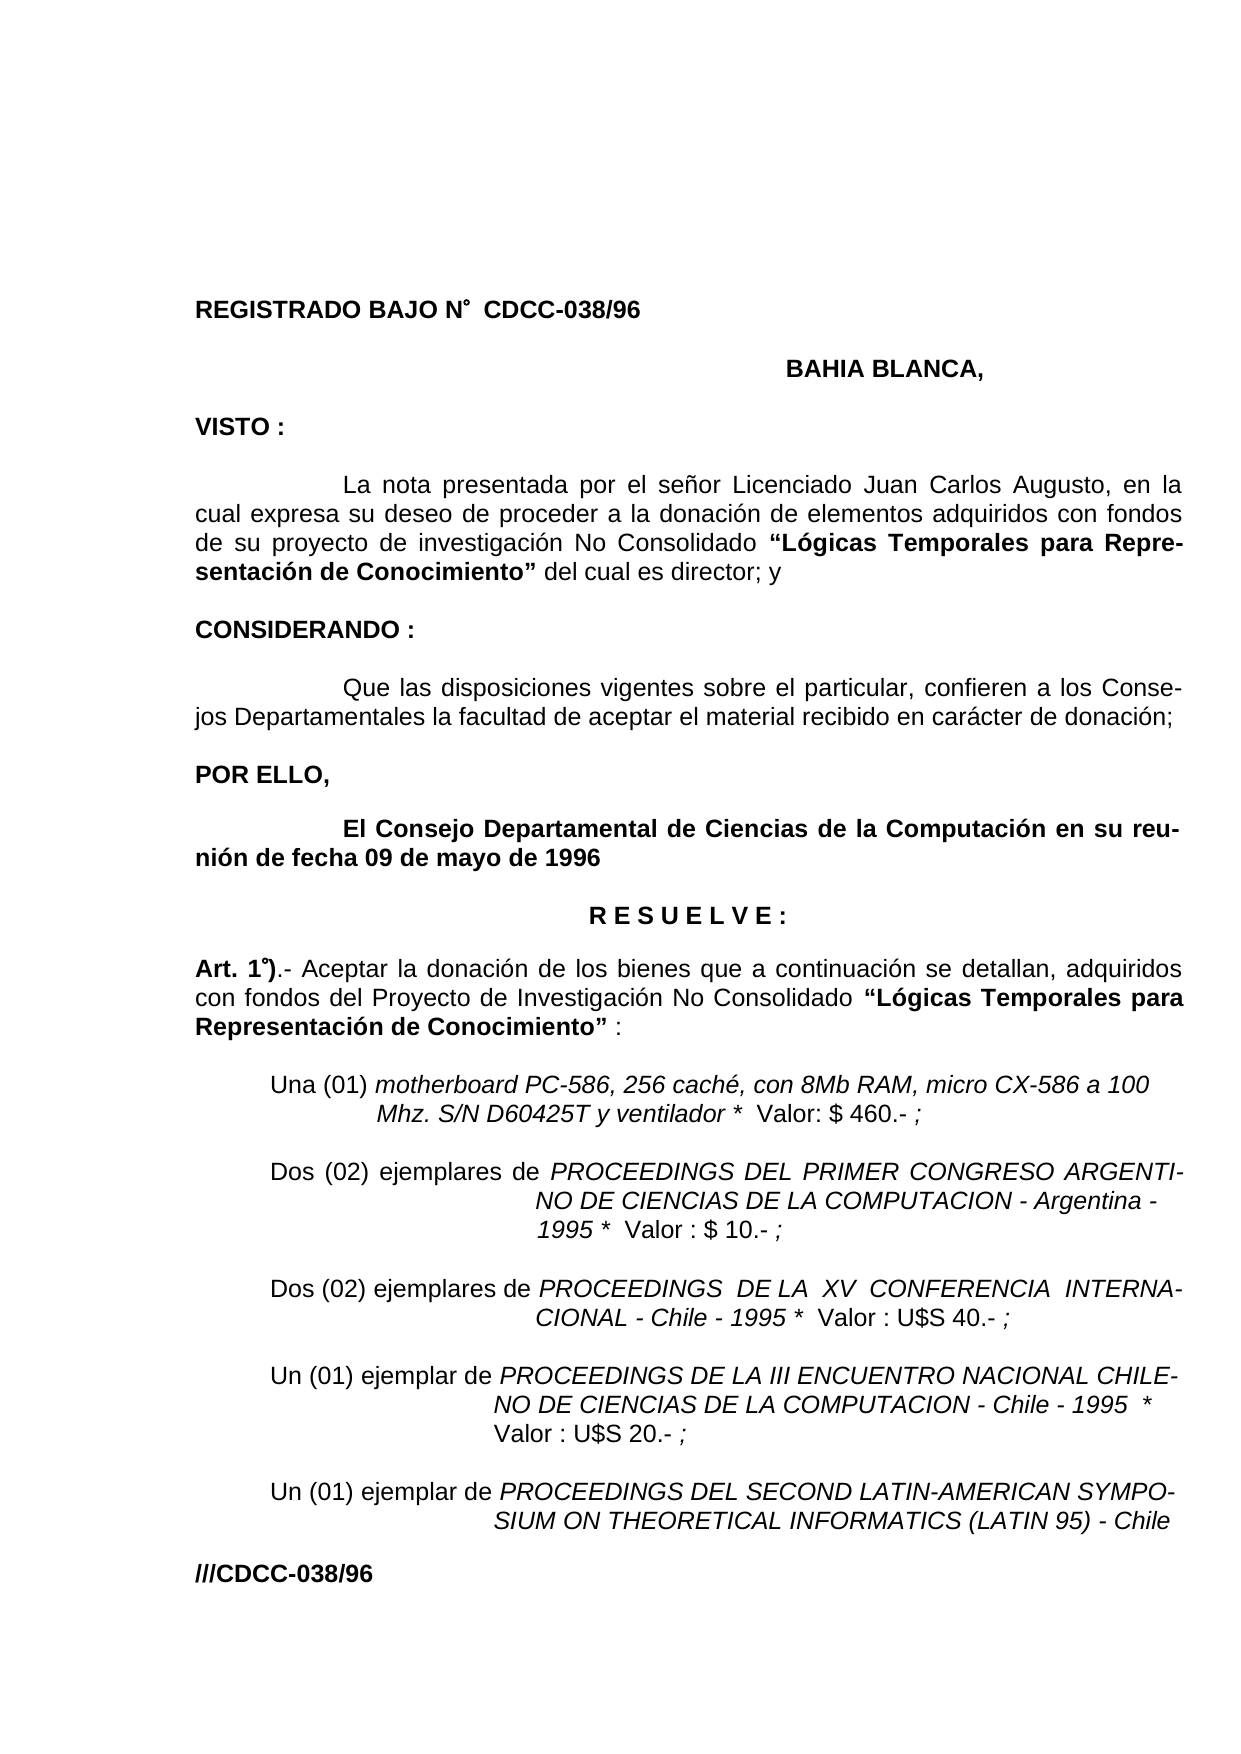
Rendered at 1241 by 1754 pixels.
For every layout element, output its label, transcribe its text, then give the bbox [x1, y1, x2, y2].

text Un (01) ejemplar de PROCEEDINGS DE LA III ENCUENTRO NACIONAL CHILE- [195, 1361, 1184, 1390]
text R E S U E L V E : [195, 901, 1181, 930]
text El Consejo Departamental de Ciencias de la Computación en su reu-nión de fecha 09 de mayo de 1996 [195, 813, 1181, 872]
text POR ELLO, [195, 760, 1181, 789]
text CONSIDERANDO : [195, 615, 1184, 644]
text Una (01) motherboard PC-586, 256 caché, con 8Mb RAM, micro CX-586 a 100 [195, 1070, 1184, 1099]
text ///CDCC-038/96 [195, 1559, 1184, 1588]
text Art. 1).- Aceptar la donación de los bienes que a continuación se detallan, adquiridos con fondos del Proyecto de Investigación No Consolidado “Lógicas Temporales para Representación de Conocimiento” : [195, 954, 1184, 1041]
text 1995 * Valor : $ 10.- ; [195, 1215, 1184, 1244]
text CIONAL - Chile - 1995 * Valor : U$S 40.- ; [270, 1302, 1184, 1332]
text NO DE CIENCIAS DE LA COMPUTACION - Chile - 1995 * [195, 1390, 1184, 1419]
text Dos (02) ejemplares de PROCEEDINGS DE LA XV CONFERENCIA INTERNA- [195, 1273, 1184, 1302]
text Un (01) ejemplar de PROCEEDINGS DEL SECOND LATIN-AMERICAN SYMPO- [195, 1477, 1184, 1506]
text REGISTRADO BAJO N CDCC-038/96 [195, 295, 1181, 324]
text Valor : U$S 20.- ; [195, 1419, 1184, 1448]
text VISTO : [195, 412, 1184, 441]
text La nota presentada por el señor Licenciado Juan Carlos Augusto, en la cual expresa su deseo de proceder a la donación de elementos adquiridos con fondos de su proyecto de investigación No Consolidado “Lógicas Temporales para Repre-sentación de Conocimiento” del cual es director; y [195, 470, 1184, 586]
text Dos (02) ejemplares de PROCEEDINGS DEL PRIMER CONGRESO ARGENTI- NO DE CIENCIAS DE LA COMPUTACION - Argentina - [195, 1157, 1184, 1215]
text Mhz. S/N D60425T y ventilador * Valor: $ 460.- ; [195, 1099, 1184, 1128]
text SIUM ON THEORETICAL INFORMATICS (LATIN 95) - Chile [195, 1506, 1184, 1535]
text BAHIA BLANCA, [195, 353, 1184, 382]
text Que las disposiciones vigentes sobre el particular, confieren a los Conse-jos Departamentales la facultad de aceptar el material recibido en carácter de donación; [195, 673, 1184, 731]
